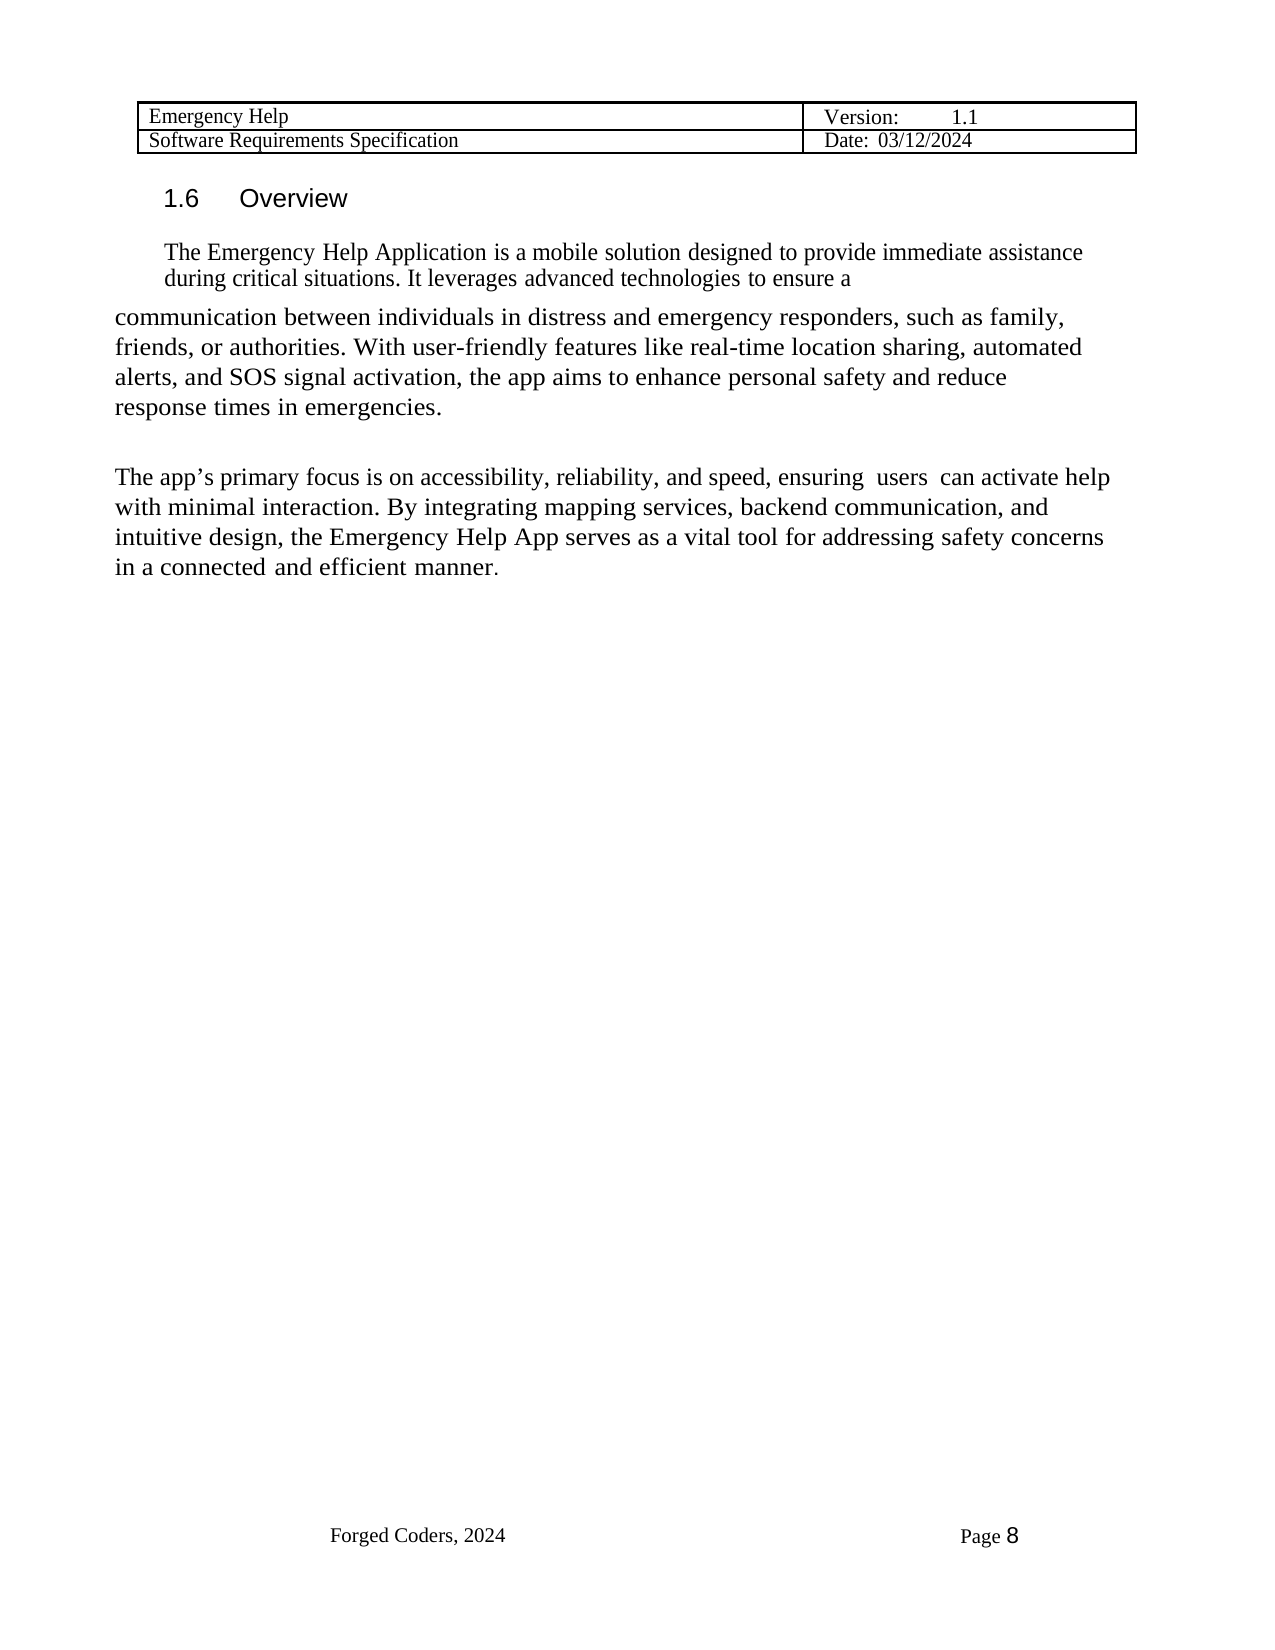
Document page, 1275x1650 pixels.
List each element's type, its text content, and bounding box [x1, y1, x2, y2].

text communication between individuals in distress and emergency responders, such as family, friends, or authorities. With user-friendly features like real-time location sharing, automated alerts, and SOS signal activation, the app aims to enhance personal safety and reduce response times in emergencies. [114, 302, 1103, 421]
text The Emergency Help Application is a mobile solution designed to provide immediate assistance during critical situations. It leverages advanced technologies to ensure a [164, 239, 1104, 292]
list Overview [163, 183, 1212, 213]
text The app’s primary focus is on accessibility, reliability, and speed, ensuring users can activate help with minimal interaction. By integrating mapping services, backend communication, and intuitive design, the Emergency Help App serves as a vital tool for addressing safety concerns in a connected and efficient manner. [114, 462, 1116, 581]
